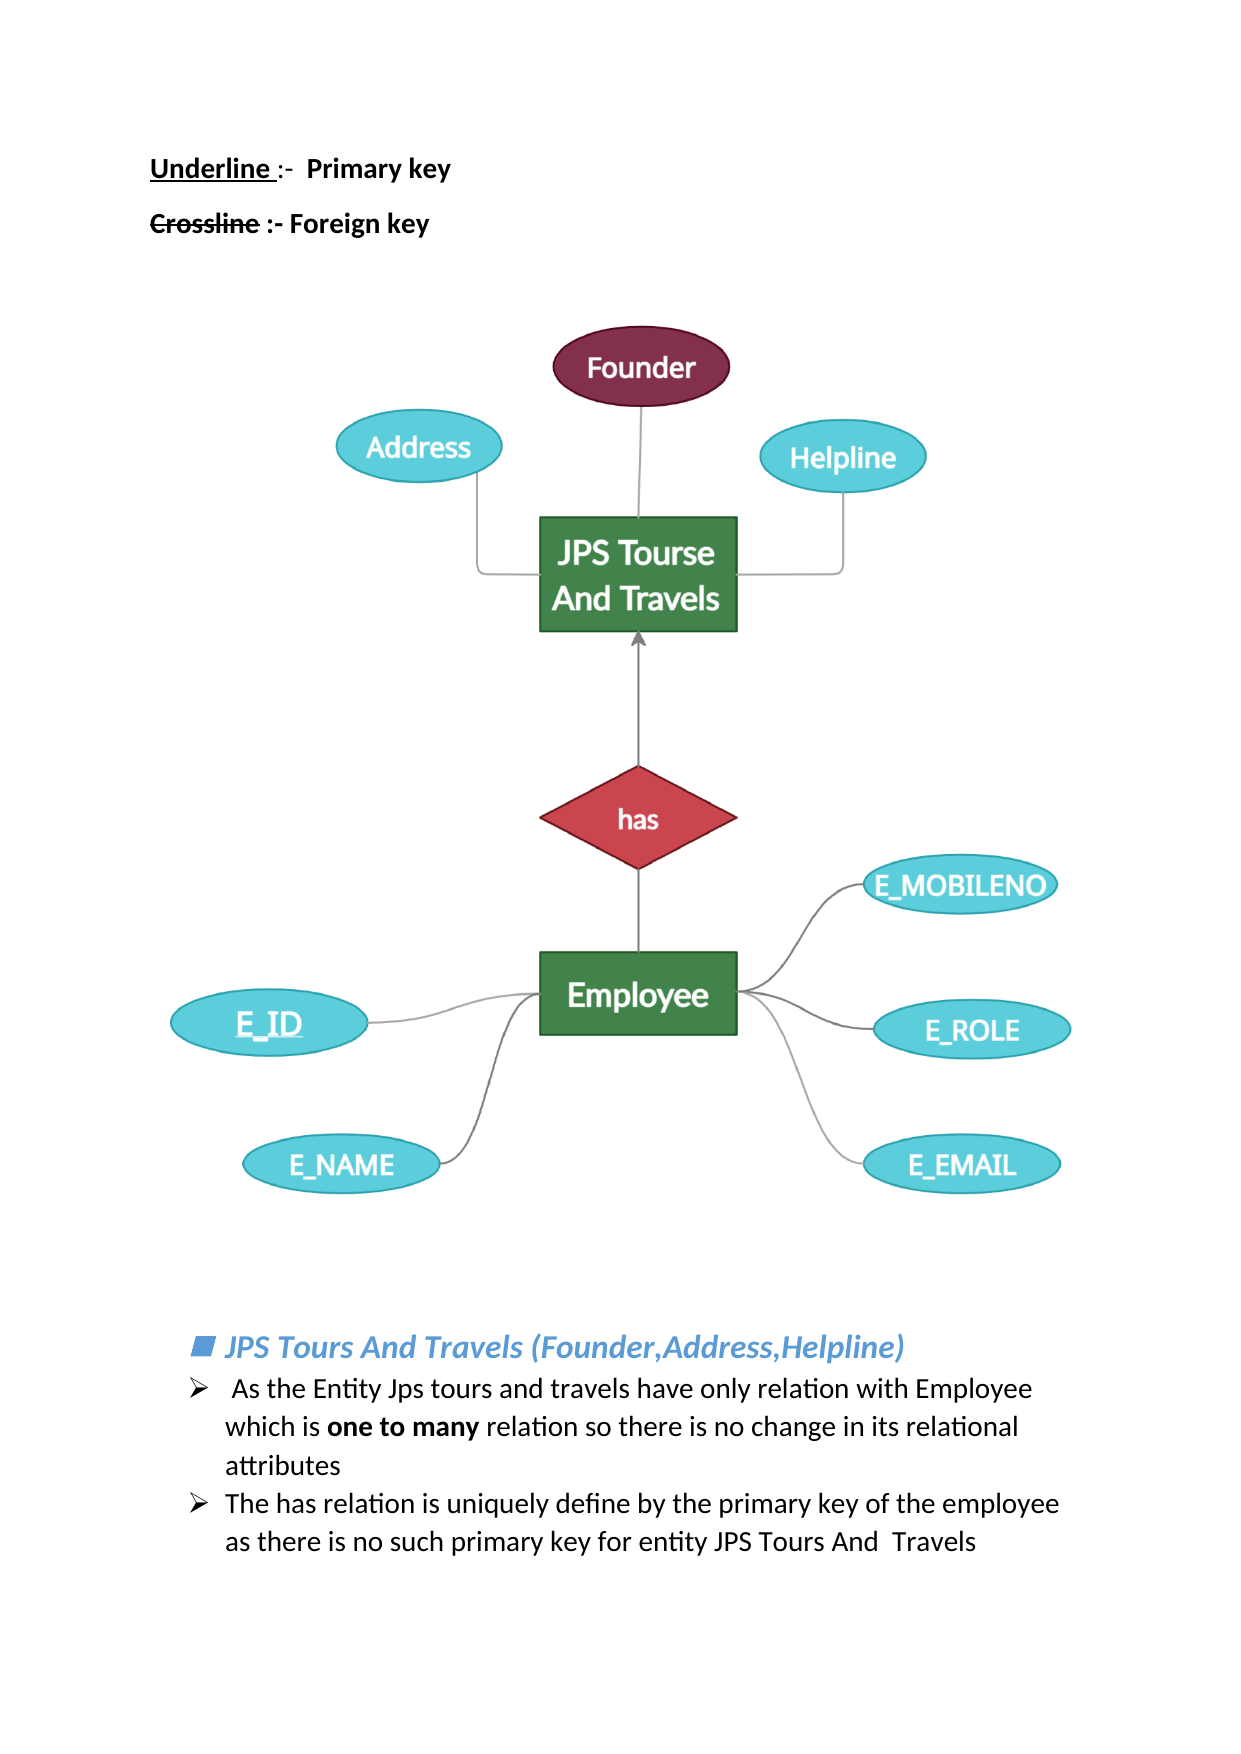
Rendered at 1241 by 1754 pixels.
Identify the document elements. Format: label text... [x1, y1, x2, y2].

list As the Entity Jps tours and travels have only relation with Employee which is one to many relation so there is no change in its relational attributes [187, 1370, 1090, 1482]
text Crossline :- Foreign key [150, 205, 1090, 241]
picture [150, 307, 1091, 1214]
text Underline :- Primary key [150, 150, 1090, 186]
list JPS Tours And Travels (Founder,Address,Helpline) [187, 1326, 1090, 1367]
list The has relation is uniquely define by the primary key of the employee as there is no such primary key for entity JPS Tours And Travels [187, 1485, 1090, 1559]
